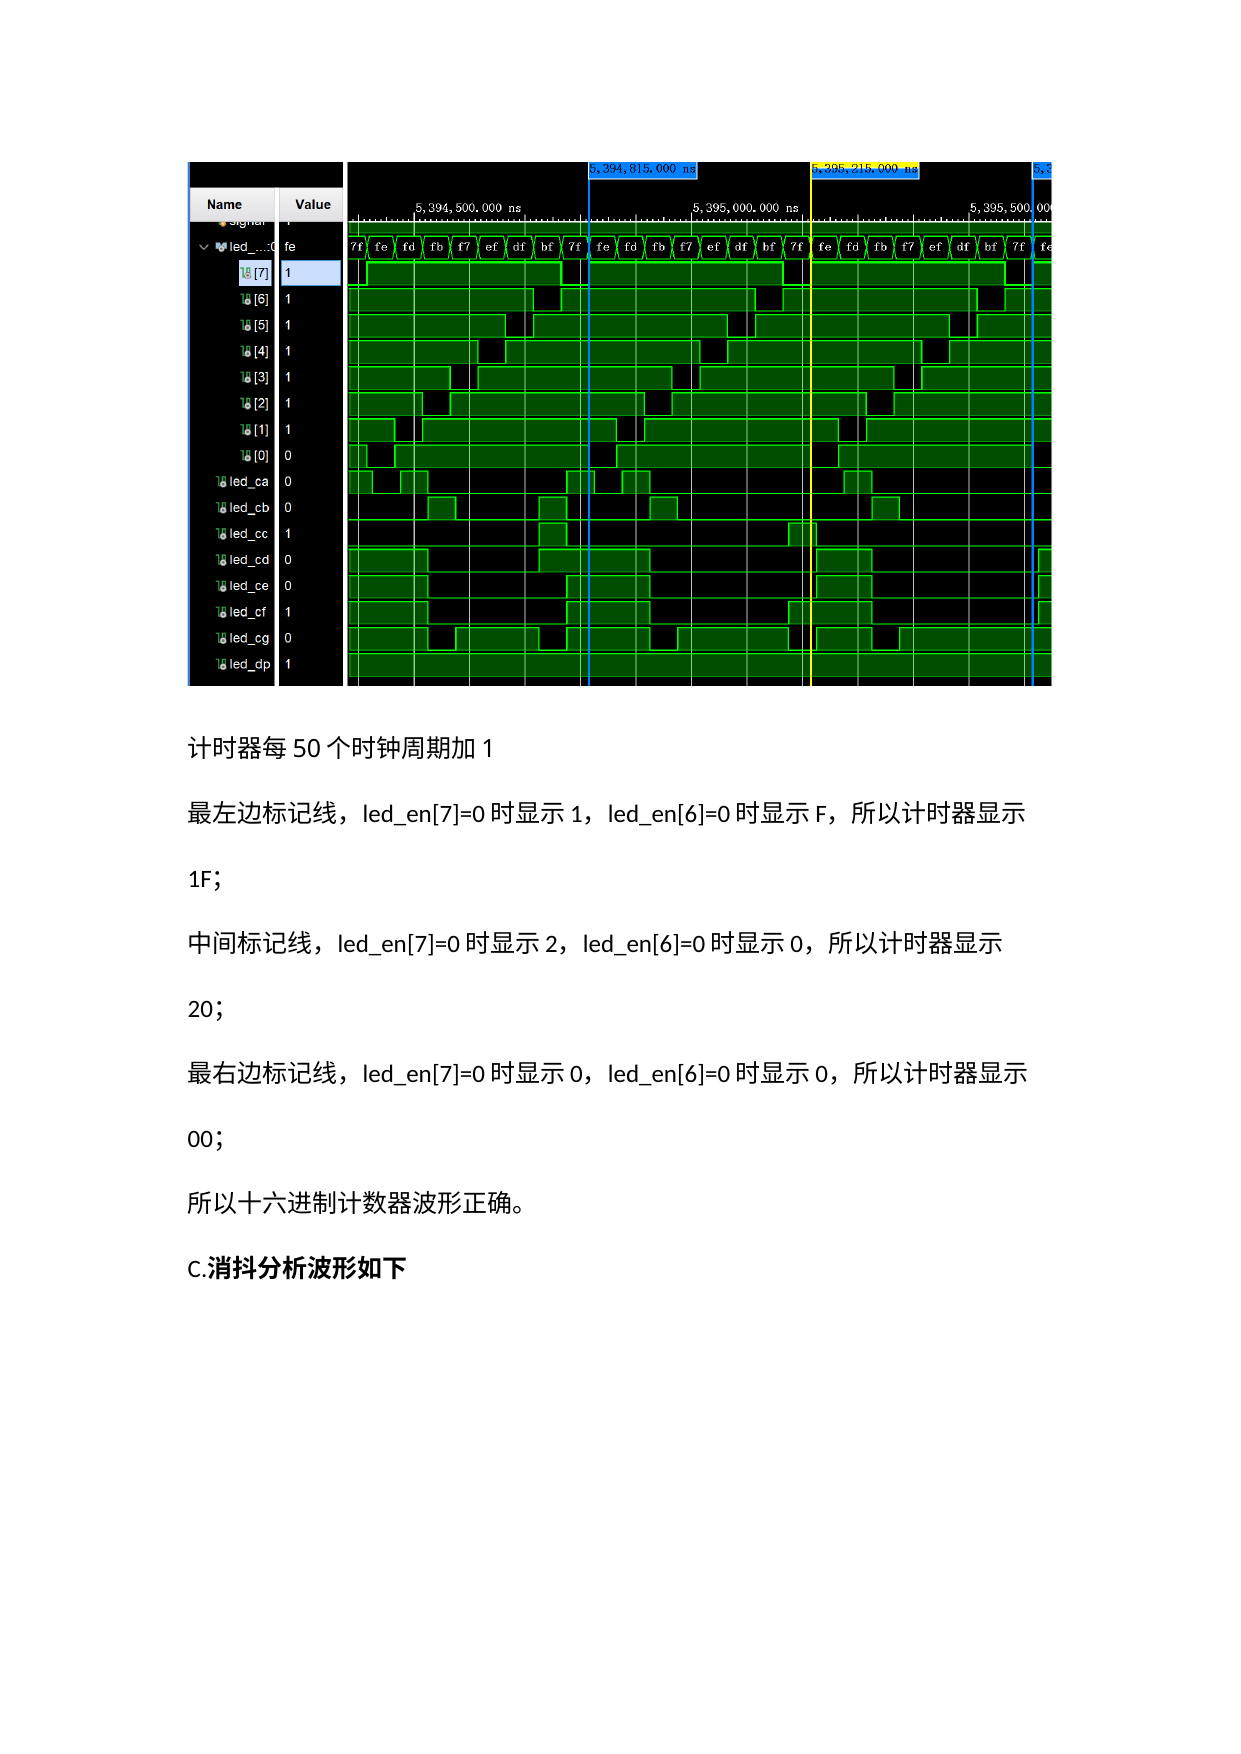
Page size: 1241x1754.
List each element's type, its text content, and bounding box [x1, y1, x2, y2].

text 计时器每50个时钟周期加1 [187, 714, 1053, 779]
text 最左边标记线，led_en[7]=0时显示1，led_en[6]=0时显示F，所以计时器显示1F； [187, 779, 1053, 909]
text 最右边标记线，led_en[7]=0时显示0，led_en[6]=0时显示0，所以计时器显示00； [187, 1039, 1053, 1169]
text 中间标记线，led_en[7]=0时显示2，led_en[6]=0时显示0，所以计时器显示20； [187, 909, 1053, 1039]
text 所以十六进制计数器波形正确。 [187, 1169, 1053, 1234]
picture [187, 162, 1053, 686]
list C.消抖分析波形如下 [187, 1234, 1053, 1299]
